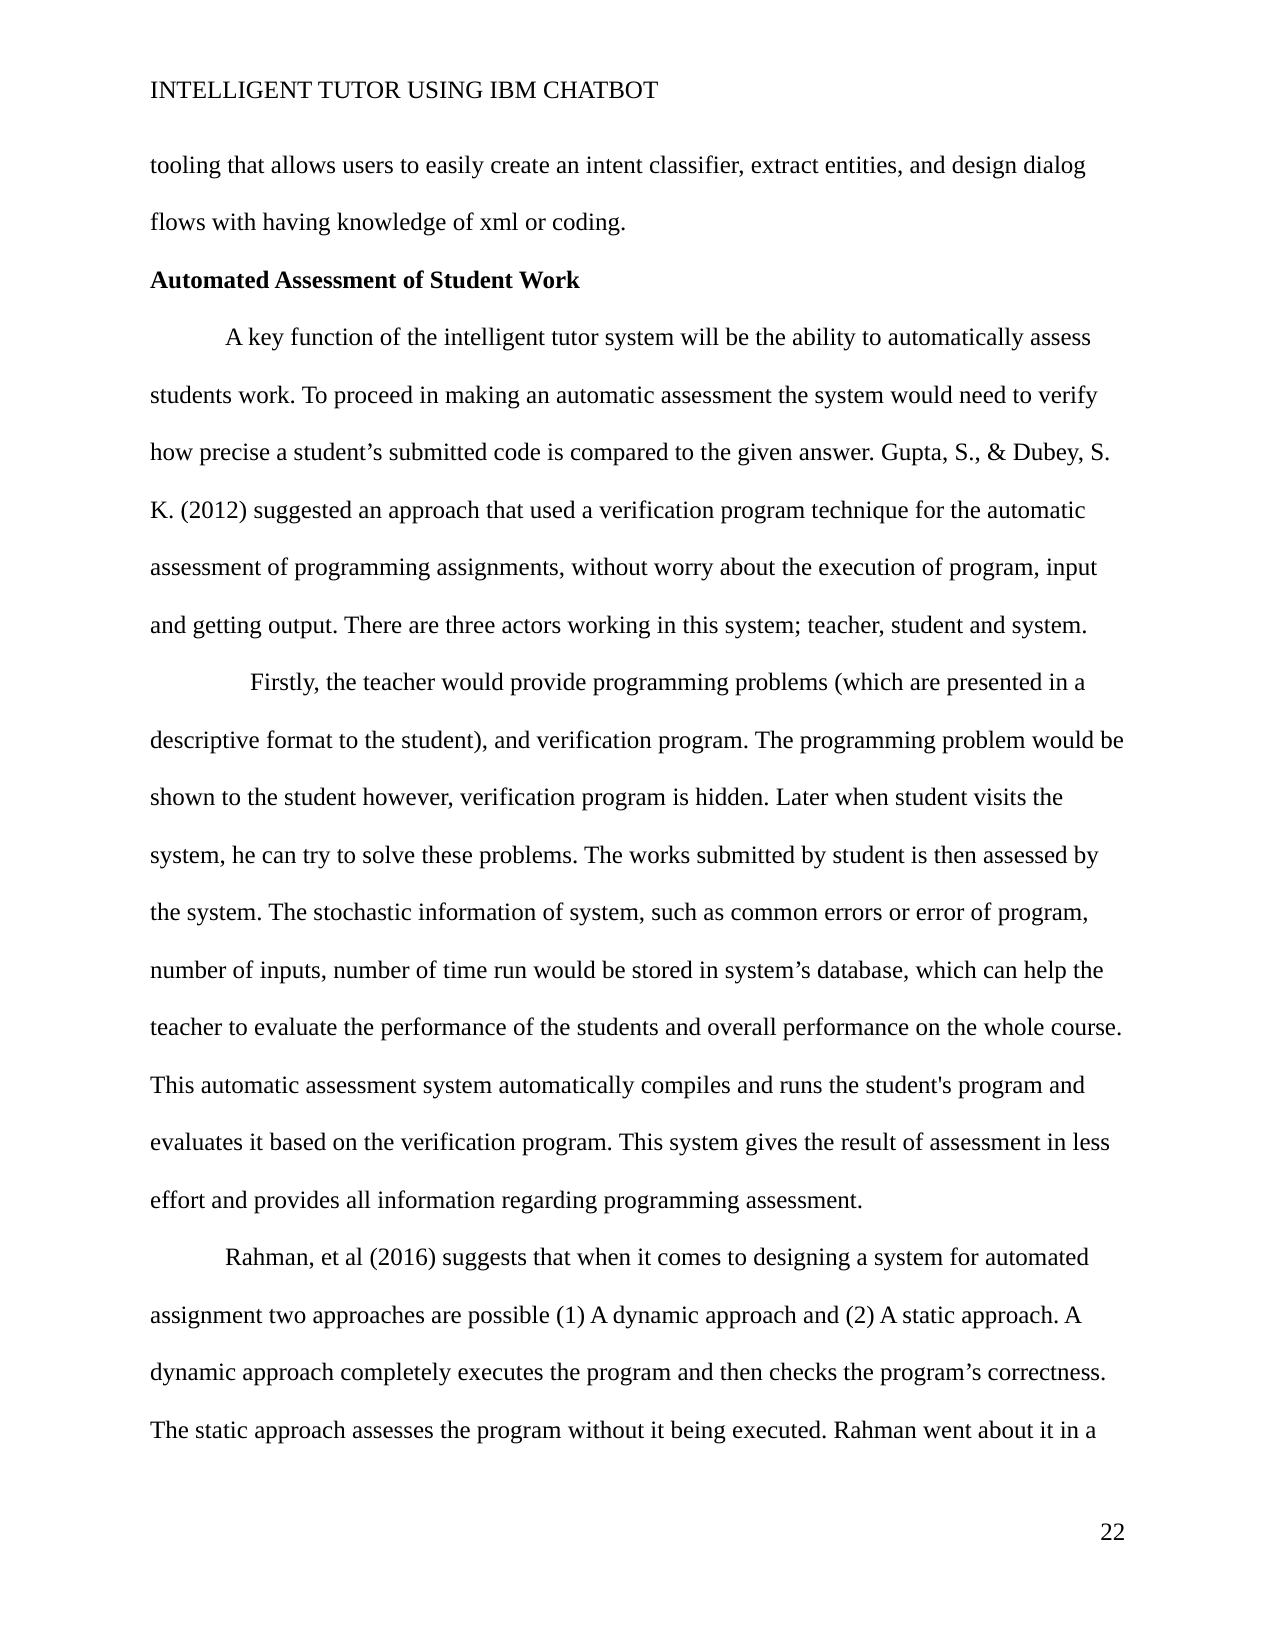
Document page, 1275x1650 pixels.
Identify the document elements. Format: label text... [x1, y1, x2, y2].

text Automated Assessment of Student Work [150, 265, 1125, 294]
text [150, 1242, 1125, 1444]
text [150, 150, 1125, 236]
text A key function of the intelligent tutor system will be the ability to automatically assess students work. To proceed in making an automatic assessment the system would need to verify how precise a student’s submitted code is compared to the given answer. Gupta, S., & Dubey, S. K. (2012) suggested an approach that used a verification program technique for the automatic assessment of programming assignments, without worry about the execution of program, input and getting output. There are three actors working in this system; teacher, student and system. [150, 322, 1125, 639]
text Firstly, the teacher would provide programming problems (which are presented in a descriptive format to the student), and verification program. The programming problem would be shown to the student however, verification program is hidden. Later when student visits the system, he can try to solve these problems. The works submitted by student is then assessed by the system. The stochastic information of system, such as common errors or error of program, number of inputs, number of time run would be stored in system’s database, which can help the teacher to evaluate the performance of the students and overall performance on the whole course. This automatic assessment system automatically compiles and runs the student's program and evaluates it based on the verification program. This system gives the result of assessment in less effort and provides all information regarding programming assessment. [150, 667, 1125, 1214]
